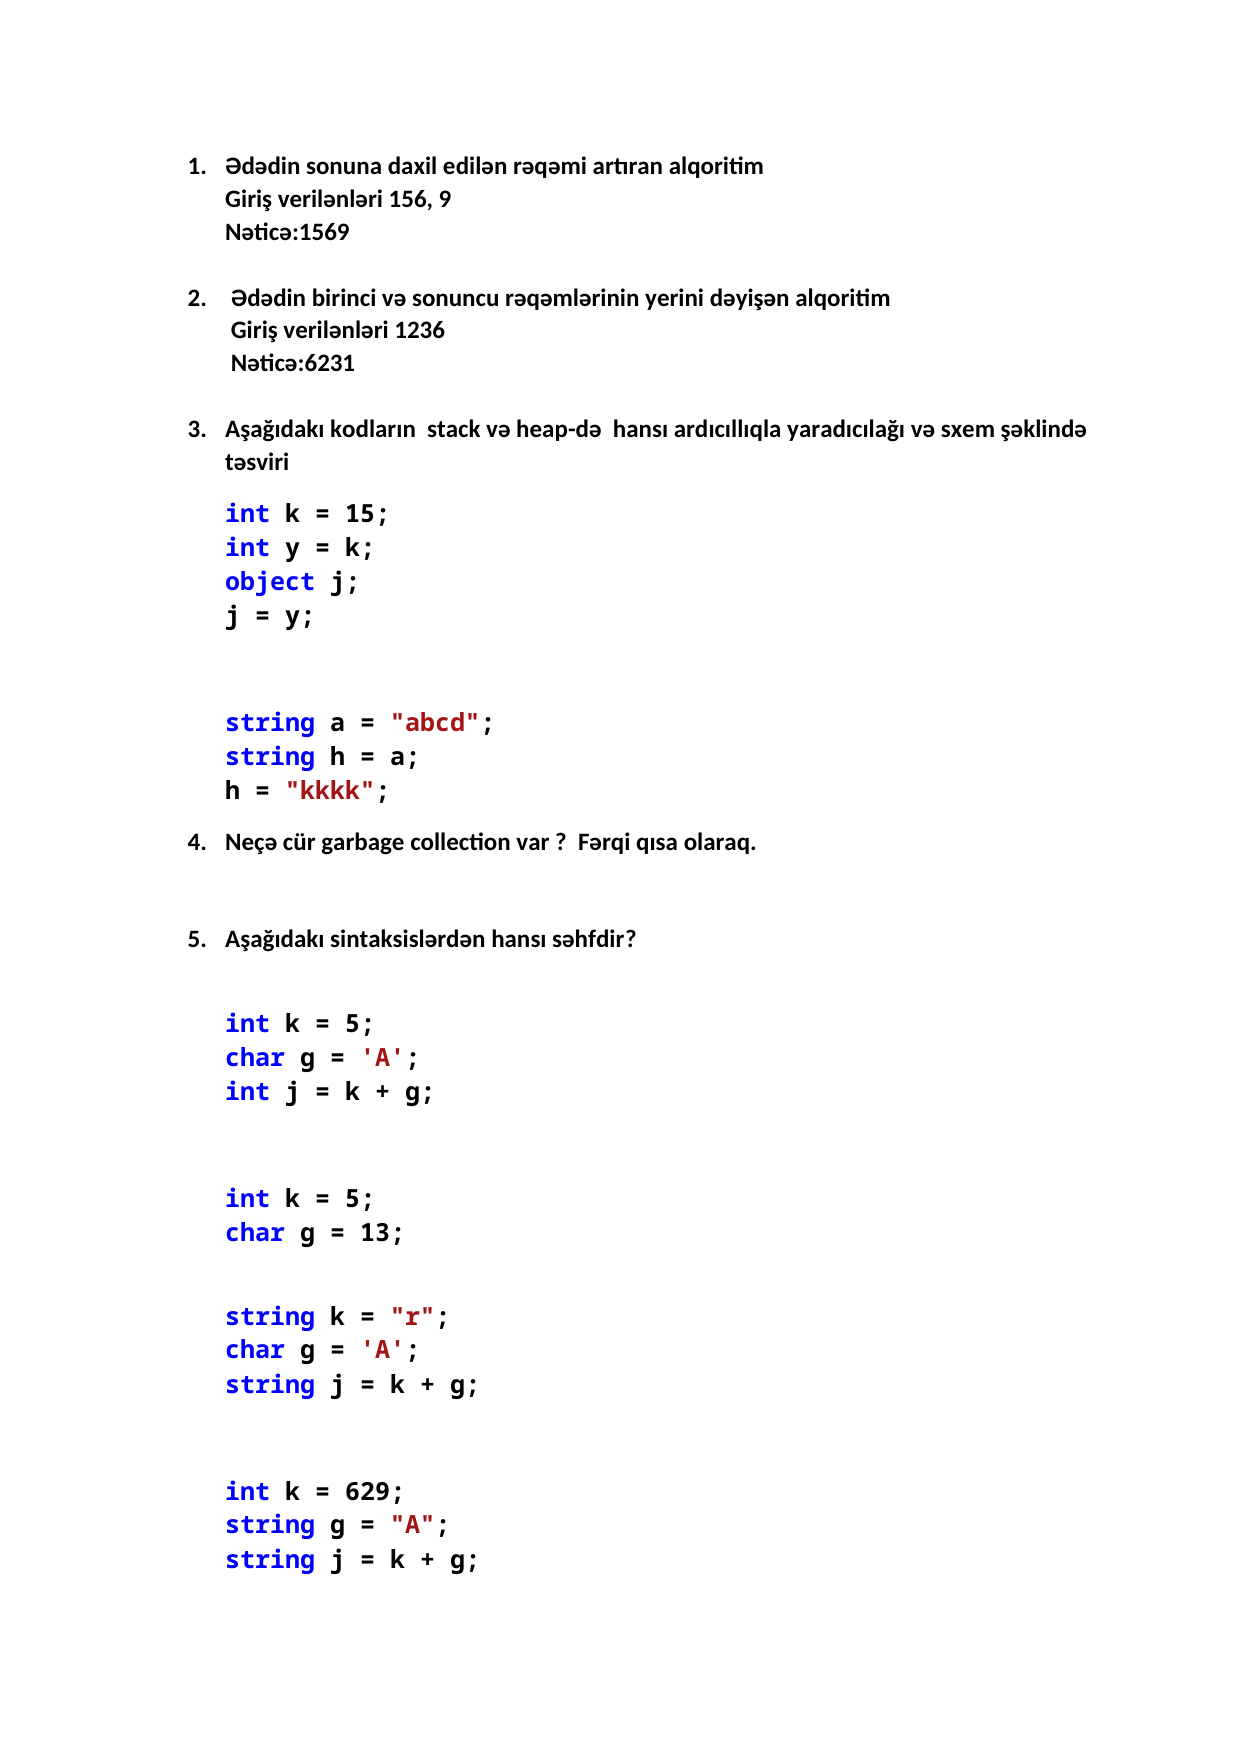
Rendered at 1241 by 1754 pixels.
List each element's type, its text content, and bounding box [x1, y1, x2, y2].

list Neçə cür garbage collection var ? Fərqi qısa olaraq. [187, 826, 1090, 857]
text string h = a; [150, 739, 1090, 773]
list Aşağıdakı sintaksislərdən hansı səhfdir? [187, 923, 1090, 953]
list Giriş verilənləri 156, 9 [225, 183, 1090, 213]
text int k = 629; [150, 1473, 1090, 1507]
list Ədədin birinci və sonuncu rəqəmlərinin yerini dəyişən alqoritim [187, 282, 1090, 312]
text object j; [150, 564, 1090, 598]
text int j = k + g; [150, 1073, 1090, 1108]
text int k = 5; [150, 1005, 1090, 1039]
text int y = k; [150, 530, 1090, 564]
text int k = 15; [150, 496, 1090, 530]
text int k = 5; [150, 1180, 1090, 1214]
list Ədədin sonuna daxil edilən rəqəmi artıran alqoritim [187, 150, 1090, 181]
text string a = "abcd"; [150, 705, 1090, 739]
text string j = k + g; [150, 1366, 1090, 1400]
text char g = 13; [150, 1214, 1090, 1248]
text char g = 'A'; [150, 1332, 1090, 1366]
list Nəticə:6231 [225, 347, 1090, 378]
text j = y; [150, 598, 1090, 632]
list Nəticə:1569 [225, 216, 1090, 246]
list Giriş verilənləri 1236 [225, 314, 1090, 345]
text h = "kkkk"; [150, 773, 1090, 807]
text char g = 'A'; [150, 1039, 1090, 1073]
text string g = "A"; [150, 1507, 1090, 1541]
text string j = k + g; [150, 1541, 1090, 1575]
text string k = "r"; [150, 1298, 1090, 1332]
list Aşağıdakı kodların stack və heap-də hansı ardıcıllıqla yaradıcılağı və sxem şəklində təsviri [187, 413, 1090, 477]
